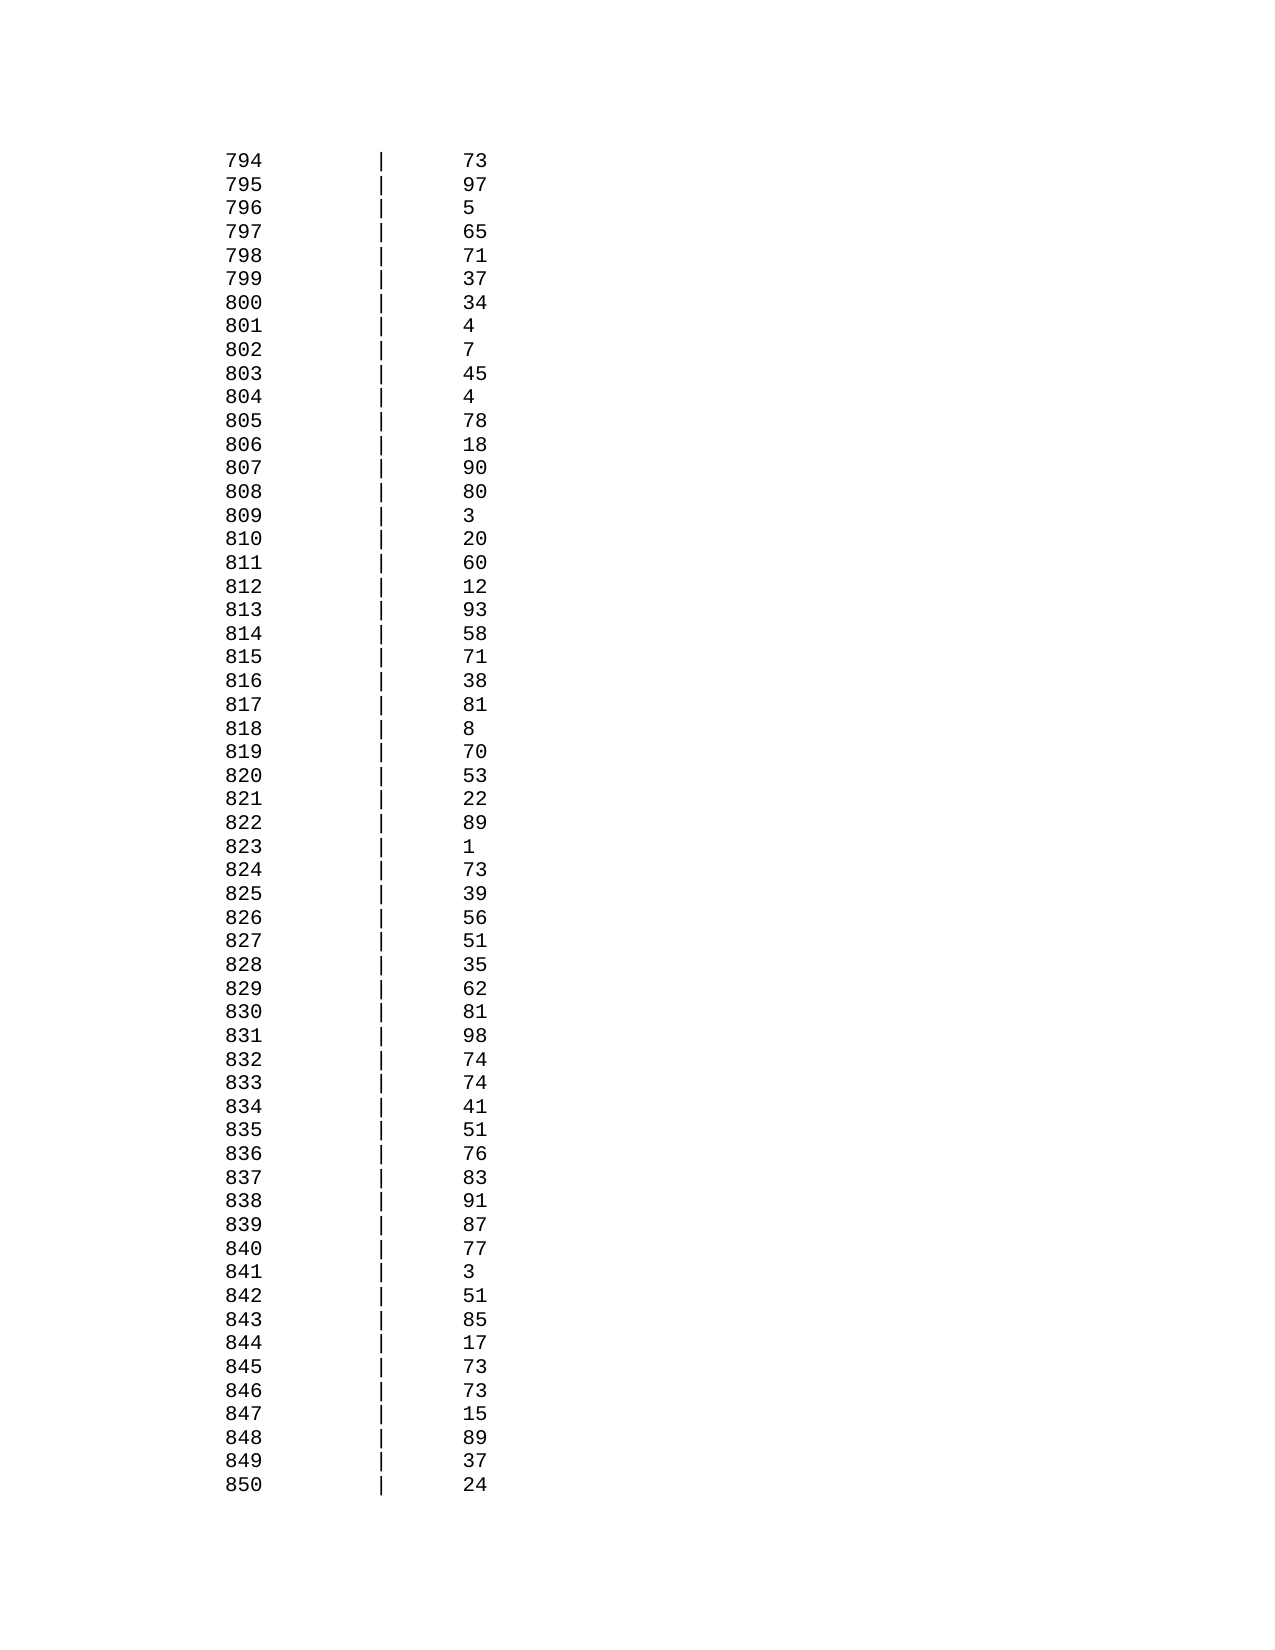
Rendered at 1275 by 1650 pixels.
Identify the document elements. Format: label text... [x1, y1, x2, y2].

text 823 | 1 [150, 836, 1125, 859]
text 842 | 51 [150, 1285, 1125, 1309]
text 820 | 53 [150, 765, 1125, 788]
text 814 | 58 [150, 623, 1125, 647]
text 799 | 37 [150, 268, 1125, 292]
text 805 | 78 [150, 410, 1125, 434]
text 815 | 71 [150, 647, 1125, 670]
text 847 | 15 [150, 1403, 1125, 1427]
text 838 | 91 [150, 1190, 1125, 1214]
text 850 | 24 [150, 1474, 1125, 1498]
text 829 | 62 [150, 978, 1125, 1001]
text 816 | 38 [150, 670, 1125, 694]
text 808 | 80 [150, 481, 1125, 505]
text 812 | 12 [150, 576, 1125, 599]
text 800 | 34 [150, 292, 1125, 316]
text 819 | 70 [150, 741, 1125, 765]
text 826 | 56 [150, 907, 1125, 930]
text 809 | 3 [150, 505, 1125, 528]
text 845 | 73 [150, 1356, 1125, 1379]
text 848 | 89 [150, 1427, 1125, 1451]
text 803 | 45 [150, 363, 1125, 386]
text 811 | 60 [150, 552, 1125, 576]
text 817 | 81 [150, 694, 1125, 717]
text 825 | 39 [150, 883, 1125, 907]
text 824 | 73 [150, 859, 1125, 883]
text 846 | 73 [150, 1379, 1125, 1403]
text 836 | 76 [150, 1143, 1125, 1167]
text 821 | 22 [150, 788, 1125, 812]
text 831 | 98 [150, 1025, 1125, 1048]
text 839 | 87 [150, 1214, 1125, 1238]
text 837 | 83 [150, 1167, 1125, 1190]
text 807 | 90 [150, 457, 1125, 481]
text 834 | 41 [150, 1096, 1125, 1119]
text 794 | 73 [150, 150, 1125, 174]
text 843 | 85 [150, 1309, 1125, 1332]
text 818 | 8 [150, 717, 1125, 741]
text 822 | 89 [150, 812, 1125, 836]
text 797 | 65 [150, 221, 1125, 244]
text 827 | 51 [150, 930, 1125, 954]
text 841 | 3 [150, 1261, 1125, 1285]
text 844 | 17 [150, 1332, 1125, 1356]
text 835 | 51 [150, 1119, 1125, 1143]
text 840 | 77 [150, 1238, 1125, 1261]
text 828 | 35 [150, 954, 1125, 978]
text 801 | 4 [150, 316, 1125, 339]
text 832 | 74 [150, 1048, 1125, 1072]
text 810 | 20 [150, 528, 1125, 552]
text 830 | 81 [150, 1001, 1125, 1025]
text 795 | 97 [150, 174, 1125, 197]
text 806 | 18 [150, 434, 1125, 457]
text 802 | 7 [150, 339, 1125, 363]
text 833 | 74 [150, 1072, 1125, 1096]
text 798 | 71 [150, 244, 1125, 268]
text 849 | 37 [150, 1451, 1125, 1474]
text 804 | 4 [150, 386, 1125, 410]
text 813 | 93 [150, 599, 1125, 623]
text 796 | 5 [150, 197, 1125, 221]
